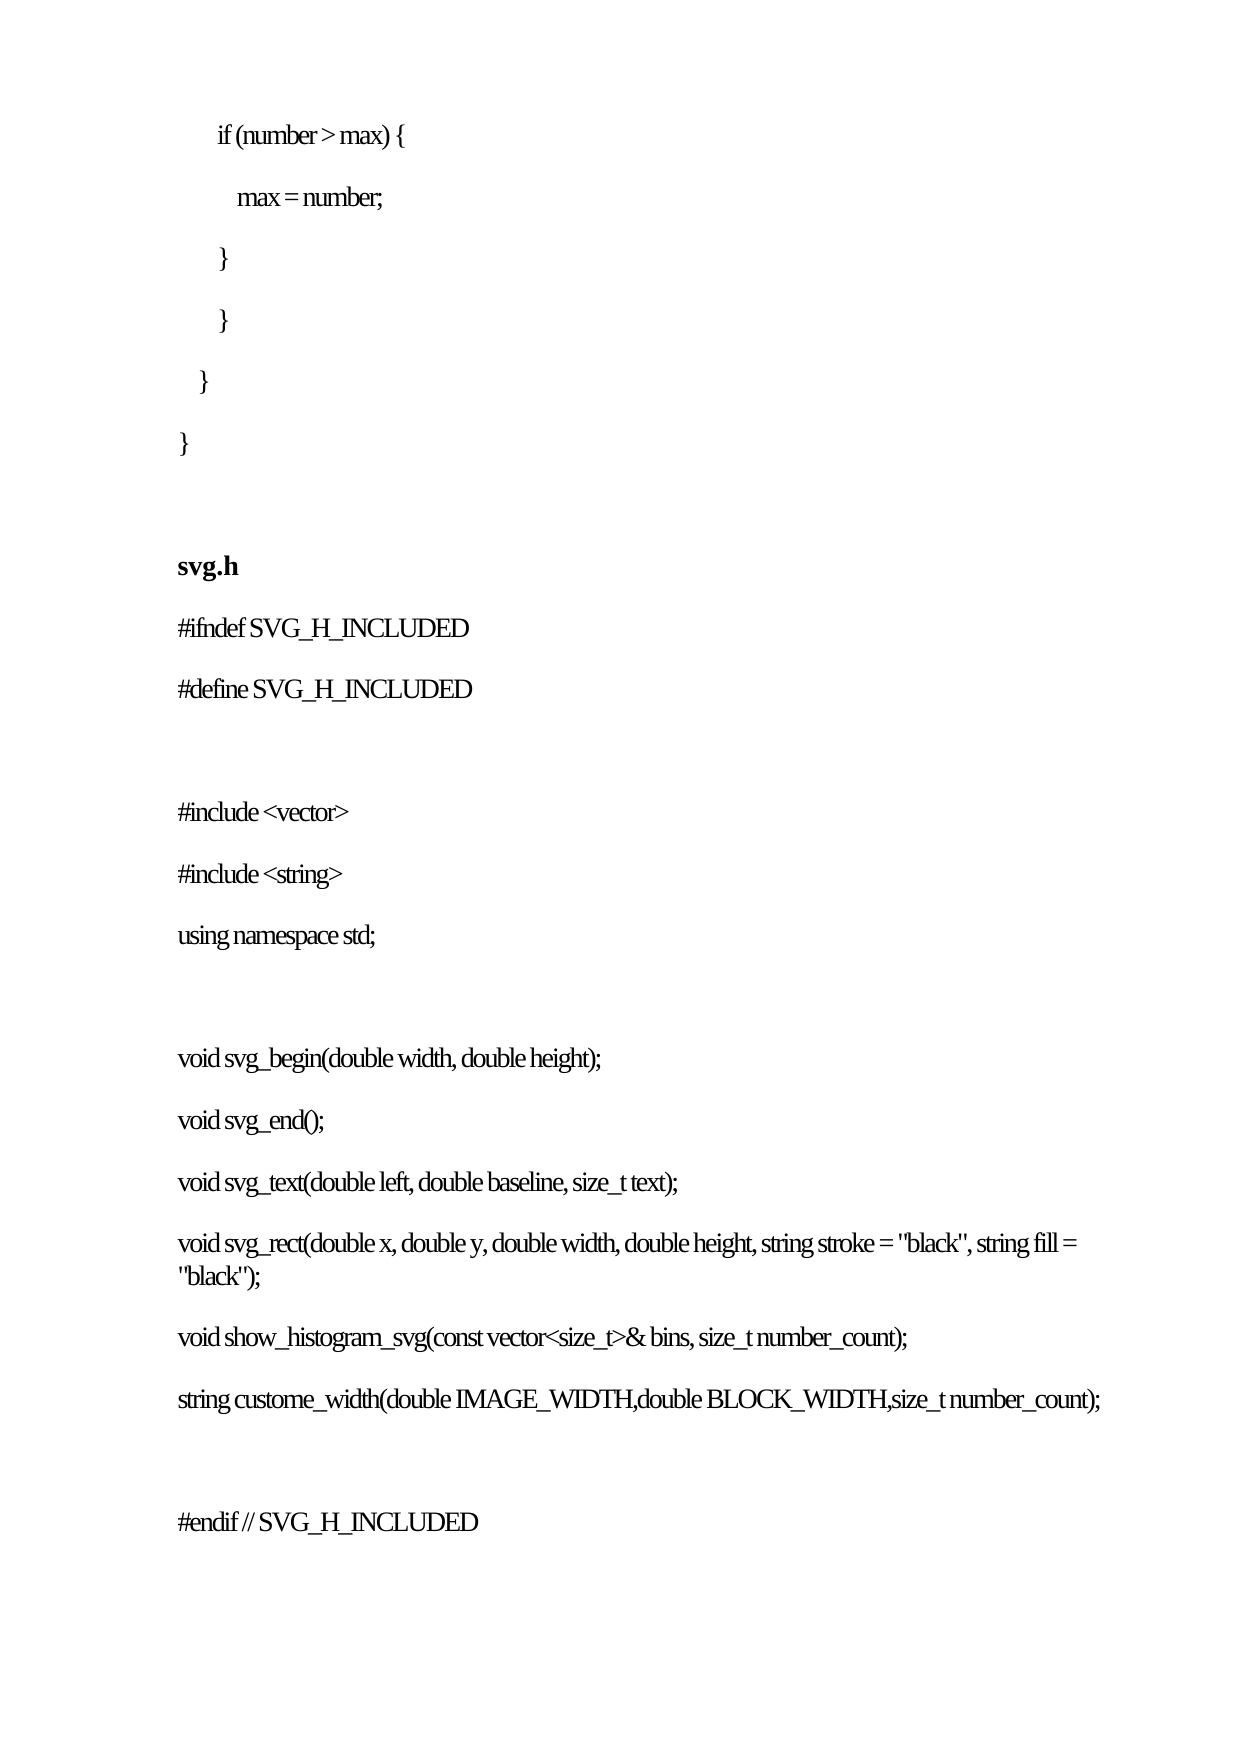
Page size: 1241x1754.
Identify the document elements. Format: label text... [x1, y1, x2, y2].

text void svg_begin(double width, double height); [177, 1042, 1152, 1074]
text } [177, 241, 1152, 274]
text #define SVG_H_INCLUDED [177, 672, 1152, 704]
text string custome_width(double IMAGE_WIDTH,double BLOCK_WIDTH,size_t number_count); [177, 1382, 1152, 1414]
text } [177, 303, 1152, 335]
text #include <vector> [177, 795, 1152, 828]
text void svg_text(double left, double baseline, size_t text); [177, 1165, 1152, 1197]
text if (number > max) { [177, 118, 1152, 151]
text svg.h [177, 549, 1152, 581]
text #include <string> [177, 857, 1152, 889]
text void svg_end(); [177, 1103, 1152, 1136]
text } [177, 364, 1152, 397]
text } [177, 426, 1152, 458]
text void show_histogram_svg(const vector<size_t>& bins, size_t number_count); [177, 1320, 1152, 1353]
text #ifndef SVG_H_INCLUDED [177, 611, 1152, 643]
text using namespace std; [177, 918, 1152, 951]
text #endif // SVG_H_INCLUDED [177, 1505, 1152, 1537]
text void svg_rect(double x, double y, double width, double height, string stroke = "black", string fill = "black"); [177, 1226, 1152, 1291]
text max = number; [177, 180, 1152, 212]
